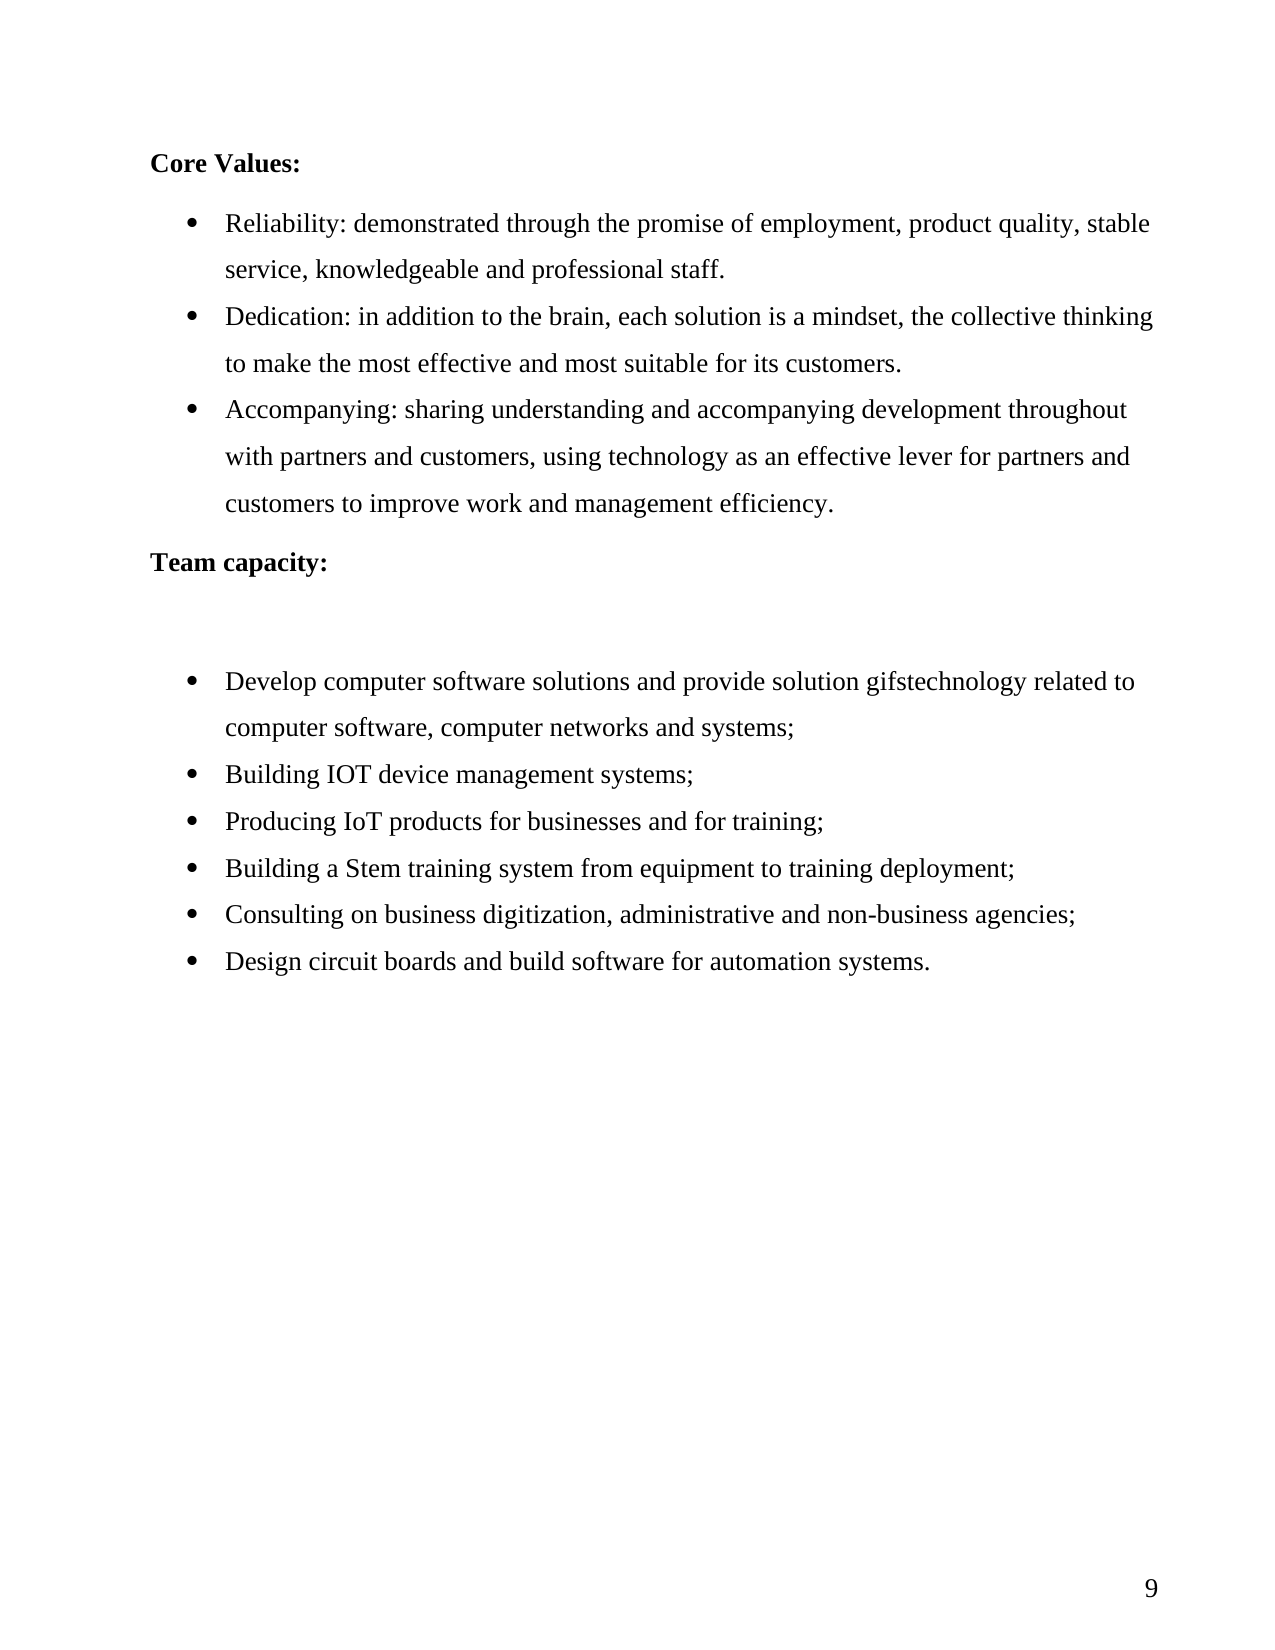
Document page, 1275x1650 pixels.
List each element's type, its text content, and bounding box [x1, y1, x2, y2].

text Core Values: [150, 148, 1158, 179]
list Design circuit boards and build software for automation systems. [187, 946, 1158, 977]
text Team capacity: [150, 546, 1158, 577]
list Reliability: demonstrated through the promise of employment, product quality, stable service, knowledgeable and professional staff. [187, 207, 1158, 285]
list Building IOT device management systems; [187, 758, 1158, 789]
list Dedication: in addition to the brain, each solution is a mindset, the collective thinking to make the most effective and most suitable for its customers. [187, 300, 1158, 378]
list Building a Stem training system from equipment to training deployment; [187, 852, 1158, 883]
list Producing IoT products for businesses and for training; [187, 805, 1158, 836]
list Accompanying: sharing understanding and accompanying development throughout with partners and customers, using technology as an effective lever for partners and customers to improve work and management efficiency. [187, 394, 1158, 518]
list Consulting on business digitization, administrative and non-business agencies; [187, 899, 1158, 930]
list Develop computer software solutions and provide solution gifstechnology related to computer software, computer networks and systems; [187, 664, 1158, 742]
